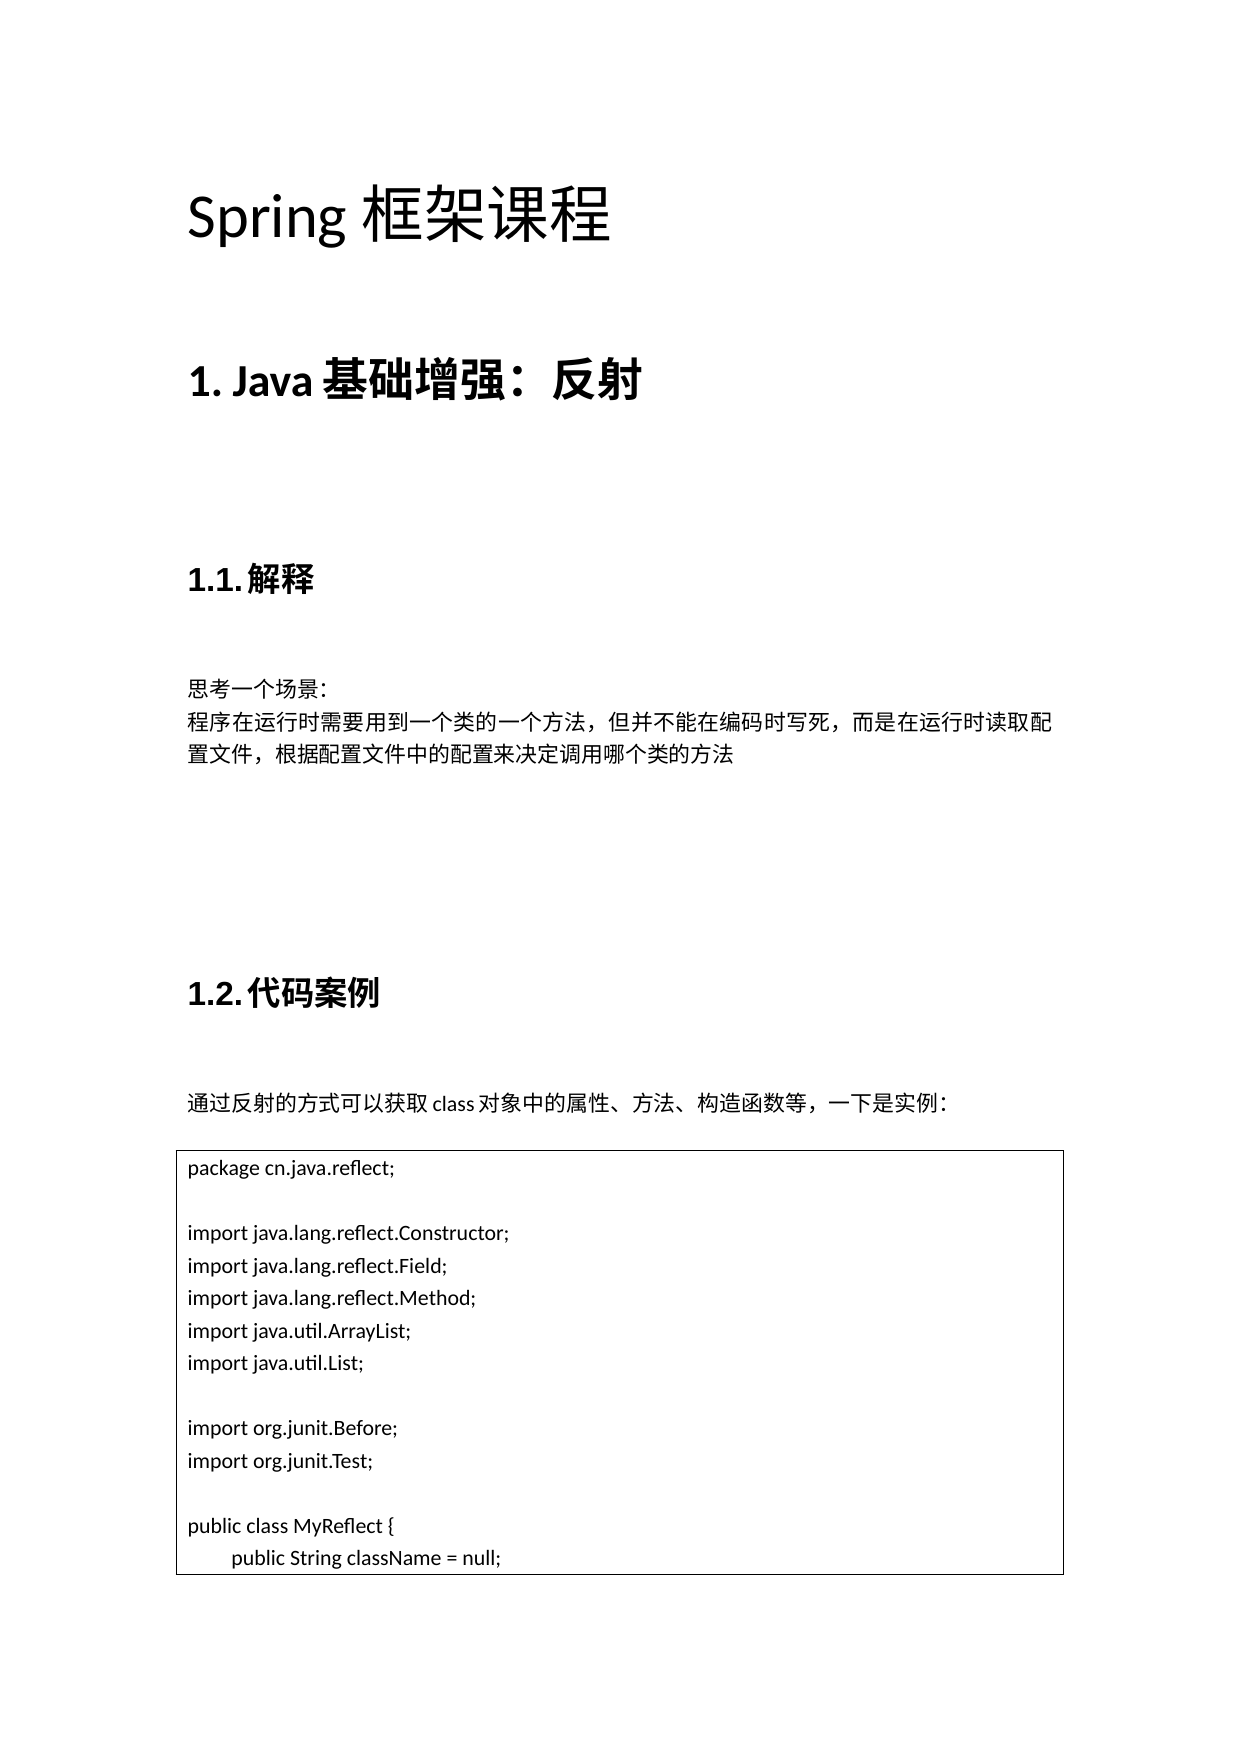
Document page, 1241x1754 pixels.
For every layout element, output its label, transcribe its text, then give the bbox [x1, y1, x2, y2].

subtitle Java基础增强：反射 [187, 327, 1053, 425]
subtitle 代码案例 [187, 966, 1053, 1031]
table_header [177, 1159, 1063, 1581]
text 思考一个场景： [187, 679, 1053, 711]
text 程序在运行时需要用到一个类的一个方法，但并不能在编码时写死，而是在运行时读取配置文件，根据配置文件中的配置来决定调用哪个类的方法 [187, 711, 1053, 776]
subtitle 解释 [187, 552, 1053, 617]
text Spring 框架课程 [187, 162, 1053, 259]
text 通过反射的方式可以获取class对象中的属性、方法、构造函数等，一下是实例： [187, 1093, 1053, 1125]
